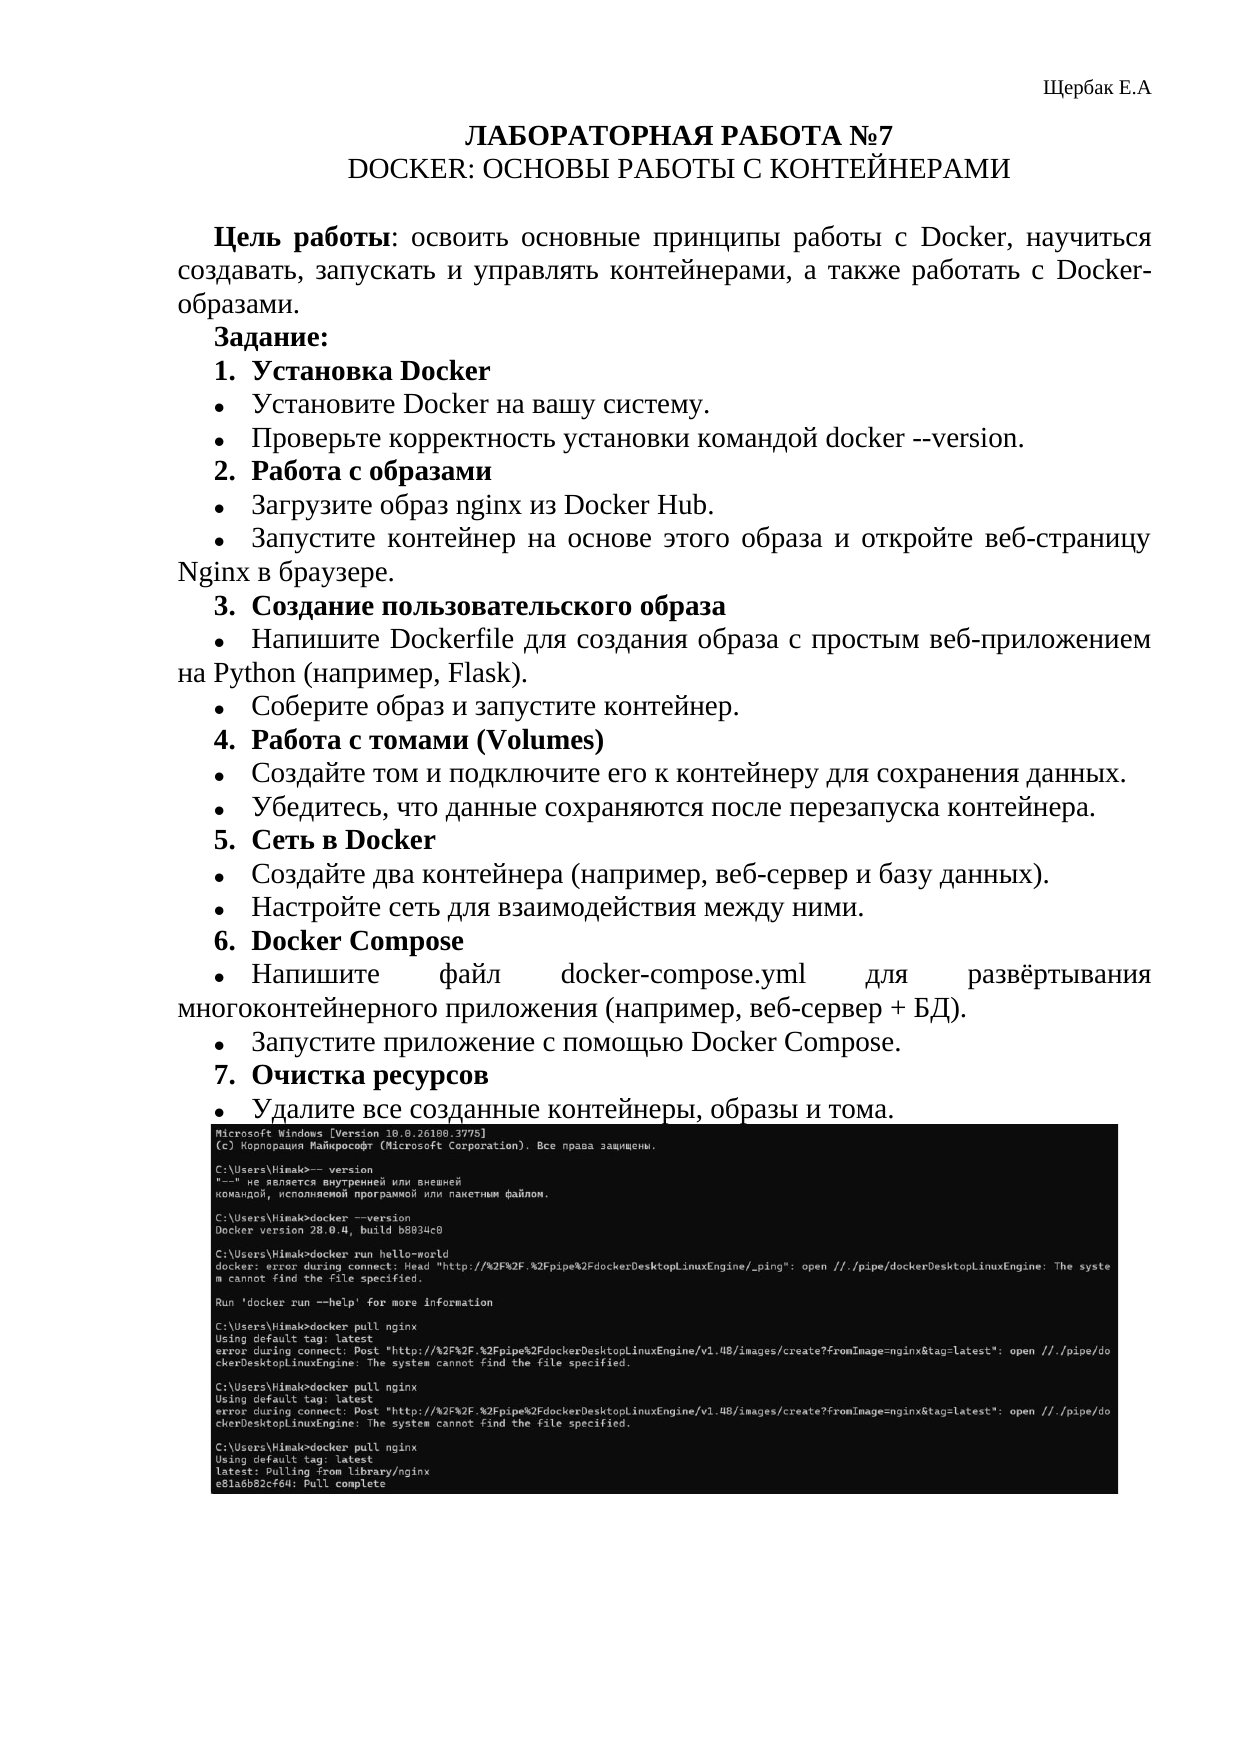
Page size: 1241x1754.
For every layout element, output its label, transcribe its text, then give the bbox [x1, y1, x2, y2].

list Запустите контейнер на основе этого образа и откройте веб-страницу Nginx в браузере. [177, 521, 1152, 588]
list Работа с томами (Volumes) [177, 722, 1152, 755]
list Соберите образ и запустите контейнер. [177, 688, 1152, 722]
list Напишите файл docker-compose.yml для развёртывания многоконтейнерного приложения (например, веб-сервер + БД). [177, 957, 1152, 1024]
list Сеть в Docker [177, 822, 1152, 856]
list Очистка ресурсов [177, 1057, 1152, 1091]
list Напишите Dockerfile для создания образа с простым веб-приложением на Python (например, Flask). [177, 621, 1152, 688]
list Создайте два контейнера (например, веб-сервер и базу данных). [177, 856, 1152, 889]
list Запустите приложение с помощью Docker Compose. [177, 1024, 1152, 1057]
list Убедитесь, что данные сохраняются после перезапуска контейнера. [177, 789, 1152, 822]
list Создайте том и подключите его к контейнеру для сохранения данных. [177, 755, 1152, 789]
list Загрузите образ nginx из Docker Hub. [177, 487, 1152, 521]
text DOCKER: ОСНОВЫ РАБОТЫ С КОНТЕЙНЕРАМИ [177, 152, 1152, 185]
picture [210, 1124, 1119, 1494]
text ЛАБОРАТОРНАЯ РАБОТА №7 [177, 118, 1152, 152]
list Docker Compose [177, 923, 1152, 957]
list Создание пользовательского образа [177, 588, 1152, 621]
list Настройте сеть для взаимодействия между ними. [177, 889, 1152, 923]
text Задание: [177, 319, 1152, 353]
list Работа с образами [177, 453, 1152, 487]
list Проверьте корректность установки командой docker --version. [177, 420, 1152, 453]
text Цель работы: освоить основные принципы работы с Docker, научиться создавать, запускать и управлять контейнерами, а также работать с Docker-образами. [177, 219, 1152, 319]
list Установите Docker на вашу систему. [177, 386, 1152, 420]
list Установка Docker [177, 353, 1152, 386]
list Удалите все созданные контейнеры, образы и тома. [177, 1091, 1152, 1124]
